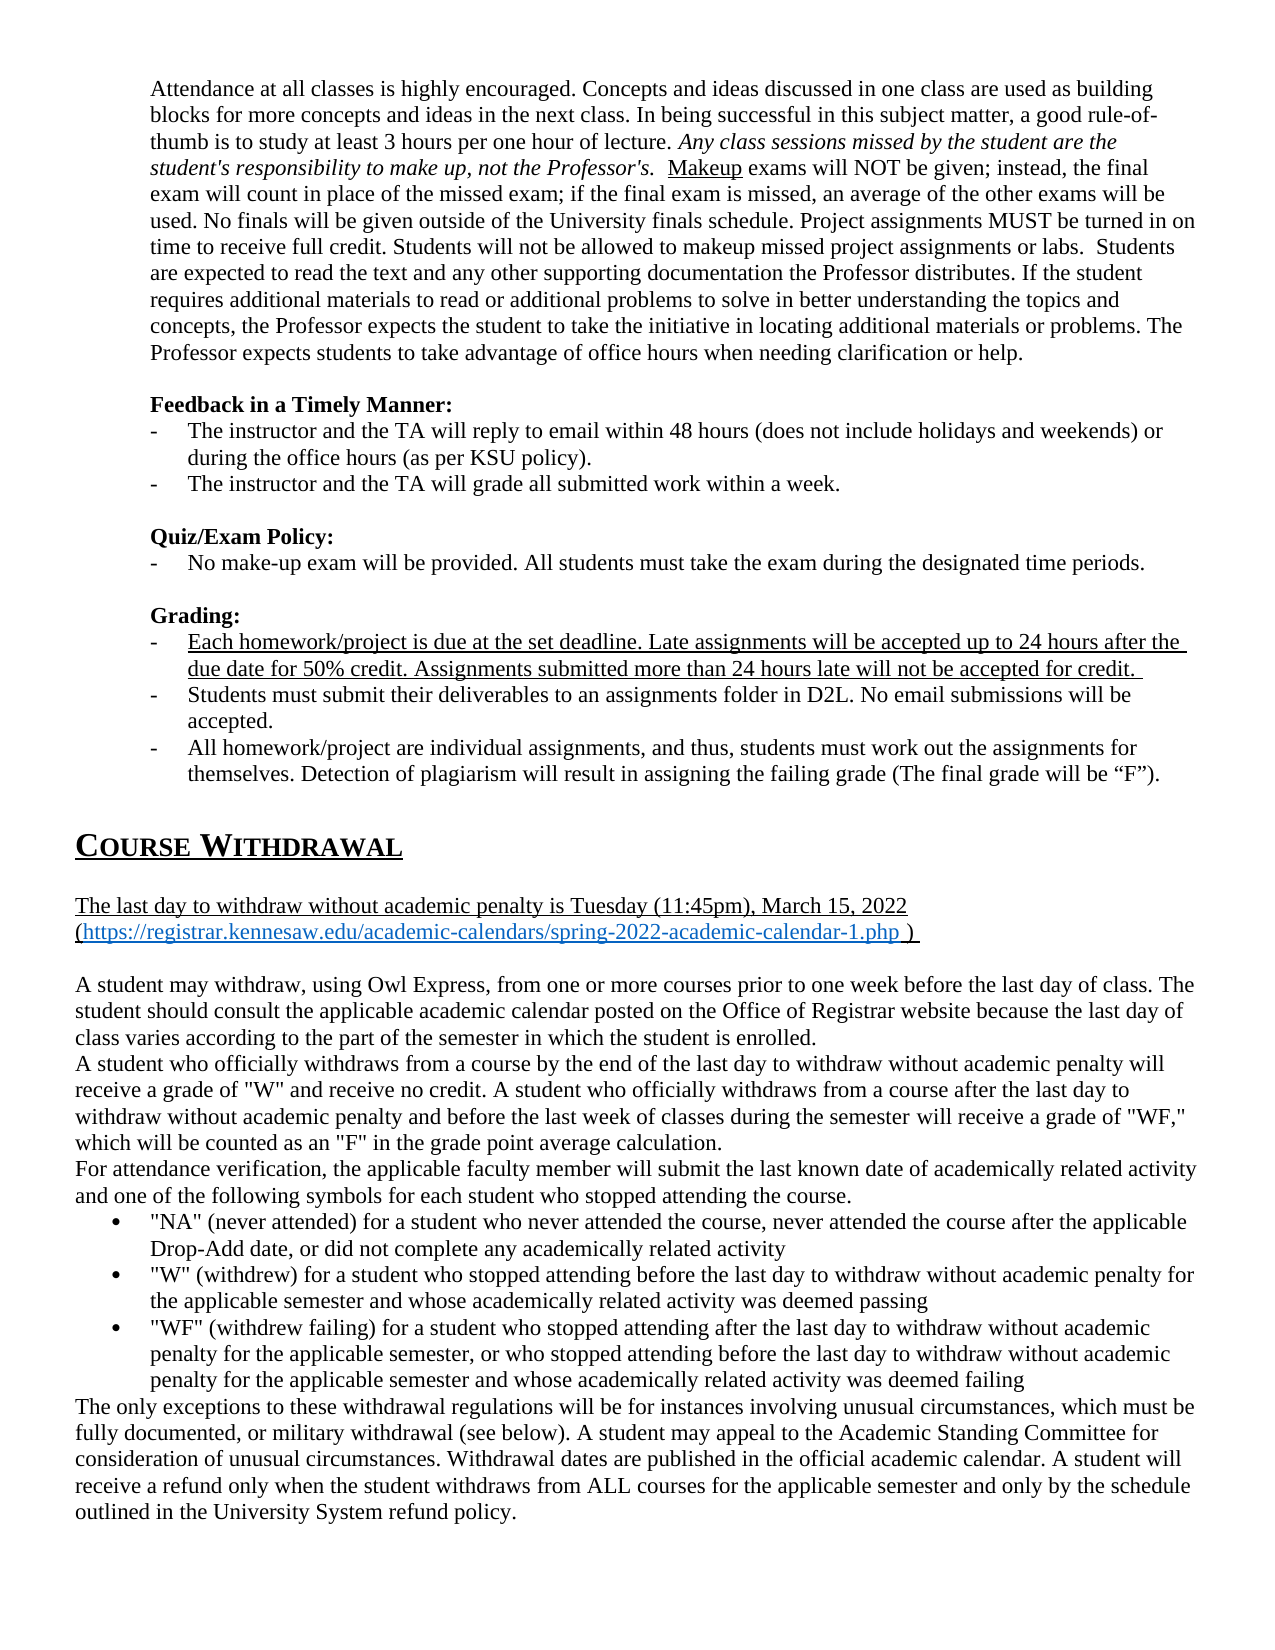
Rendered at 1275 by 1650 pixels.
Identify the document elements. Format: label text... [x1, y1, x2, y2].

list No make-up exam will be provided. All students must take the exam during the designated time periods. [150, 549, 1200, 576]
text The only exceptions to these withdrawal regulations will be for instances involving unusual circumstances, which must be fully documented, or military withdrawal (see below). A student may appeal to the Academic Standing Committee for consideration of unusual circumstances. Withdrawal dates are published in the official academic calendar. A student will receive a refund only when the student withdraws from ALL courses for the applicable semester and only by the schedule outlined in the University System refund policy. [75, 1393, 1200, 1524]
list The instructor and the TA will reply to email within 48 hours (does not include holidays and weekends) or during the office hours (as per KSU policy). [150, 418, 1200, 470]
list Students must submit their deliverables to an assignments folder in D2L. No email submissions will be accepted. [150, 681, 1200, 734]
list Each homework/project is due at the set deadline. Late assignments will be accepted up to 24 hours after the due date for 50% credit. Assignments submitted more than 24 hours late will not be accepted for credit. [150, 628, 1200, 681]
text For attendance verification, the applicable faculty member will submit the last known date of academically related activity and one of the following symbols for each student who stopped attending the course. [75, 1156, 1200, 1208]
text A student who officially withdraws from a course by the end of the last day to withdraw without academic penalty will receive a grade of "W" and receive no credit. A student who officially withdraws from a course after the last day to withdraw without academic penalty and before the last week of classes during the semester will receive a grade of "WF," which will be counted as an "F" in the grade point average calculation. [75, 1050, 1200, 1156]
list "W" (withdrew) for a student who stopped attending before the last day to withdraw without academic penalty for the applicable semester and whose academically related activity was deemed passing [112, 1261, 1200, 1314]
list "WF" (withdrew failing) for a student who stopped attending after the last day to withdraw without academic penalty for the applicable semester, or who stopped attending before the last day to withdraw without academic penalty for the applicable semester and whose academically related activity was deemed failing [112, 1314, 1200, 1393]
list The instructor and the TA will grade all submitted work within a week. [150, 470, 1200, 497]
text Attendance at all classes is highly encouraged. Concepts and ideas discussed in one class are used as building blocks for more concepts and ideas in the next class. In being successful in this subject matter, a good rule-of-thumb is to study at least 3 hours per one hour of lecture. Any class sessions missed by the student are the student's responsibility to make up, not the Professor's. Makeup exams will NOT be given; instead, the final exam will count in place of the missed exam; if the final exam is missed, an average of the other exams will be used. No finals will be given outside of the University finals schedule. Project assignments MUST be turned in on time to receive full credit. Students will not be allowed to makeup missed project assignments or labs. Students are expected to read the text and any other supporting documentation the Professor distributes. If the student requires additional materials to read or additional problems to solve in better understanding the topics and concepts, the Professor expects the student to take the initiative in locating additional materials or problems. The Professor expects students to take advantage of office hours when needing clarification or help. [150, 75, 1200, 365]
text The last day to withdraw without academic penalty is Tuesday (11:45pm), March 15, 2022 [75, 892, 1200, 918]
text Course Withdrawal [75, 825, 1200, 863]
list "NA" (never attended) for a student who never attended the course, never attended the course after the applicable Drop-Add date, or did not complete any academically related activity [112, 1208, 1200, 1261]
text A student may withdraw, using Owl Express, from one or more courses prior to one week before the last day of class. The student should consult the applicable academic calendar posted on the Office of Registrar website because the last day of class varies according to the part of the semester in which the student is enrolled. [75, 971, 1200, 1050]
text Feedback in a Timely Manner: [75, 391, 1200, 418]
text Grading: [150, 602, 1200, 628]
text (https://registrar.kennesaw.edu/academic-calendars/spring-2022-academic-calendar-1.php ) [75, 918, 1200, 945]
text Quiz/Exam Policy: [150, 523, 1200, 549]
list All homework/project are individual assignments, and thus, students must work out the assignments for themselves. Detection of plagiarism will result in assigning the failing grade (The final grade will be “F”). [150, 734, 1200, 787]
